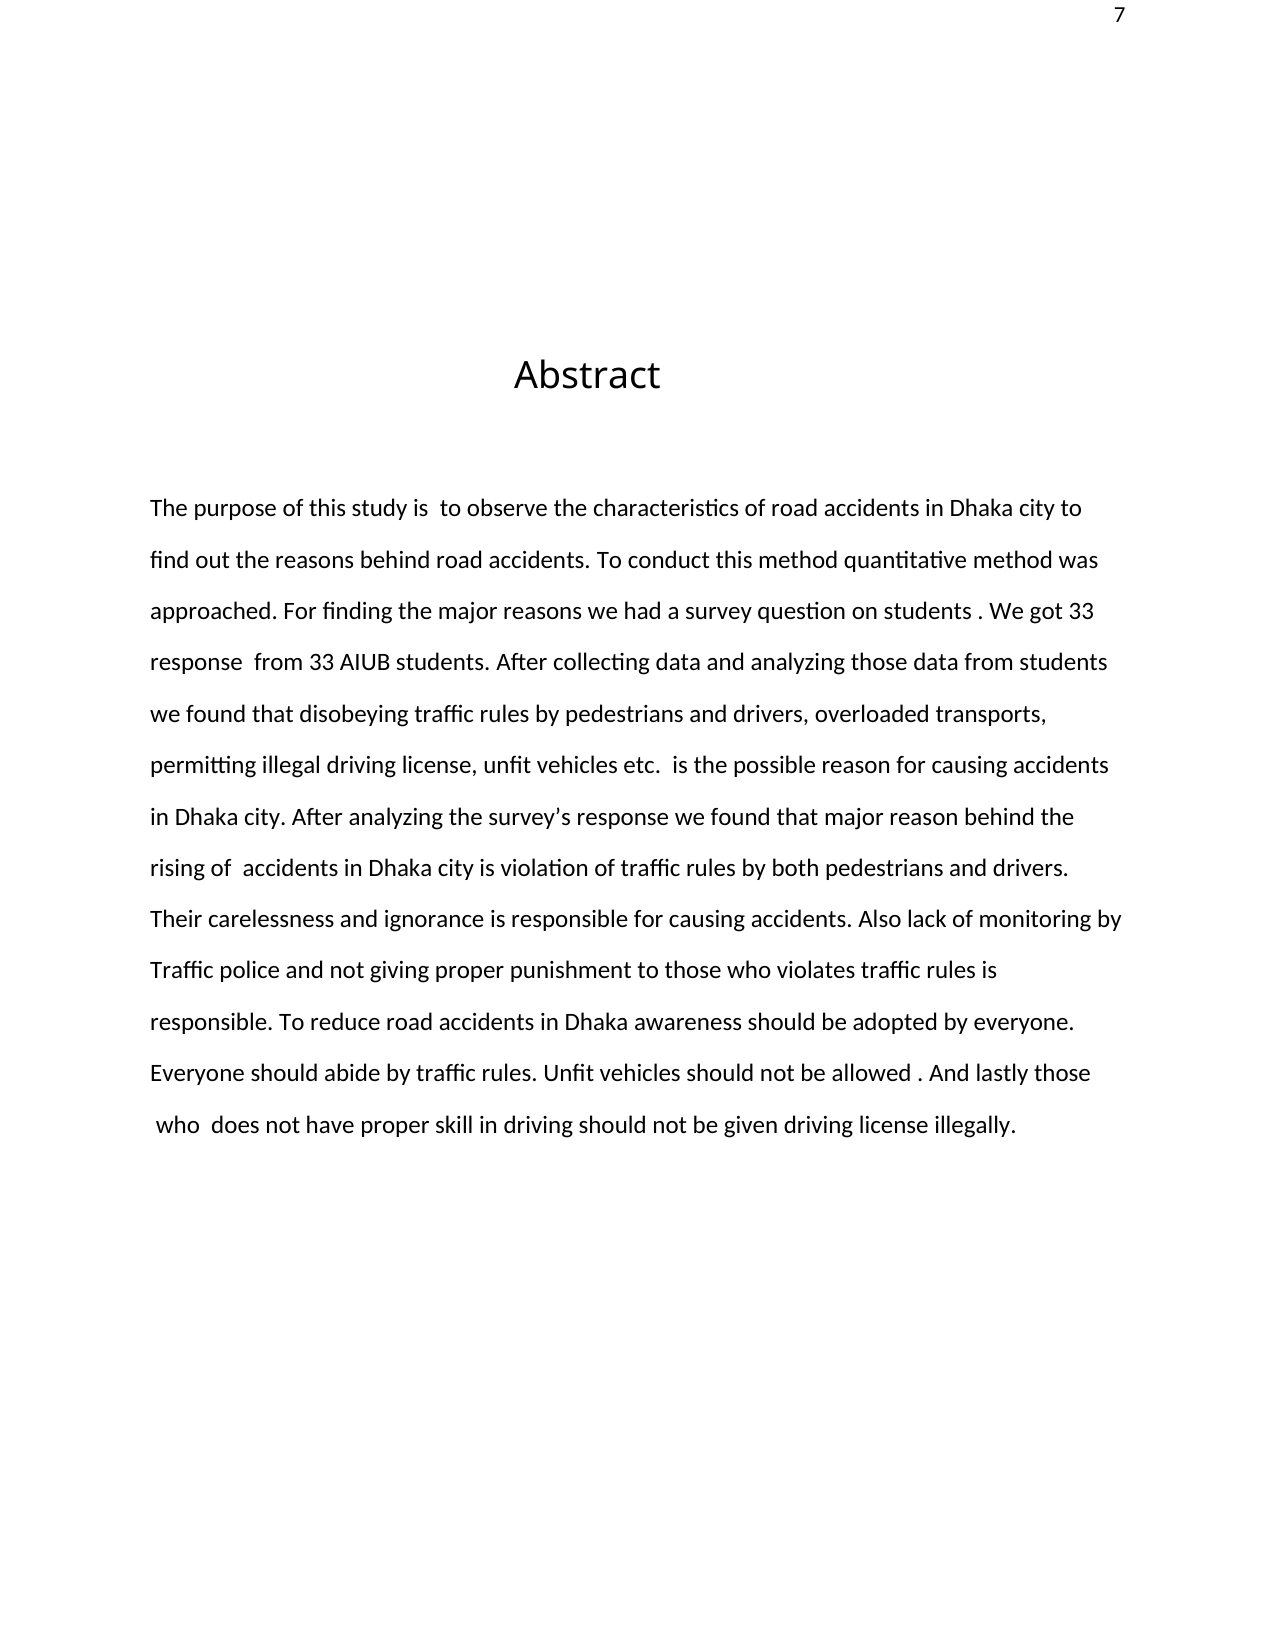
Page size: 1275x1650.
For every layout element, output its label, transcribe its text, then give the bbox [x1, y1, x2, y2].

text responsible. To reduce road accidents in Dhaka awareness should be adopted by everyone. [150, 1006, 1125, 1037]
text who does not have proper skill in driving should not be given driving license illegally. [150, 1109, 1125, 1139]
text Traffic police and not giving proper punishment to those who violates traffic rules is [150, 955, 1125, 985]
text response from 33 AIUB students. After collecting data and analyzing those data from students [150, 647, 1125, 677]
text Everyone should abide by traffic rules. Unfit vehicles should not be allowed . And lastly those [150, 1057, 1125, 1088]
text find out the reasons behind road accidents. To conduct this method quantitative method was [150, 544, 1125, 574]
text rising of accidents in Dhaka city is violation of traffic rules by both pedestrians and drivers. [150, 852, 1125, 882]
text permitting illegal driving license, unfit vehicles etc. is the possible reason for causing accidents [150, 749, 1125, 780]
text The purpose of this study is to observe the characteristics of road accidents in Dhaka city to [150, 492, 1125, 523]
text Abstract [150, 349, 1125, 400]
text approached. For finding the major reasons we had a survey question on students . We got 33 [150, 595, 1125, 626]
text in Dhaka city. After analyzing the survey’s response we found that major reason behind the [150, 801, 1125, 831]
text Their carelessness and ignorance is responsible for causing accidents. Also lack of monitoring by [150, 903, 1125, 934]
text we found that disobeying traffic rules by pedestrians and drivers, overloaded transports, [150, 698, 1125, 728]
